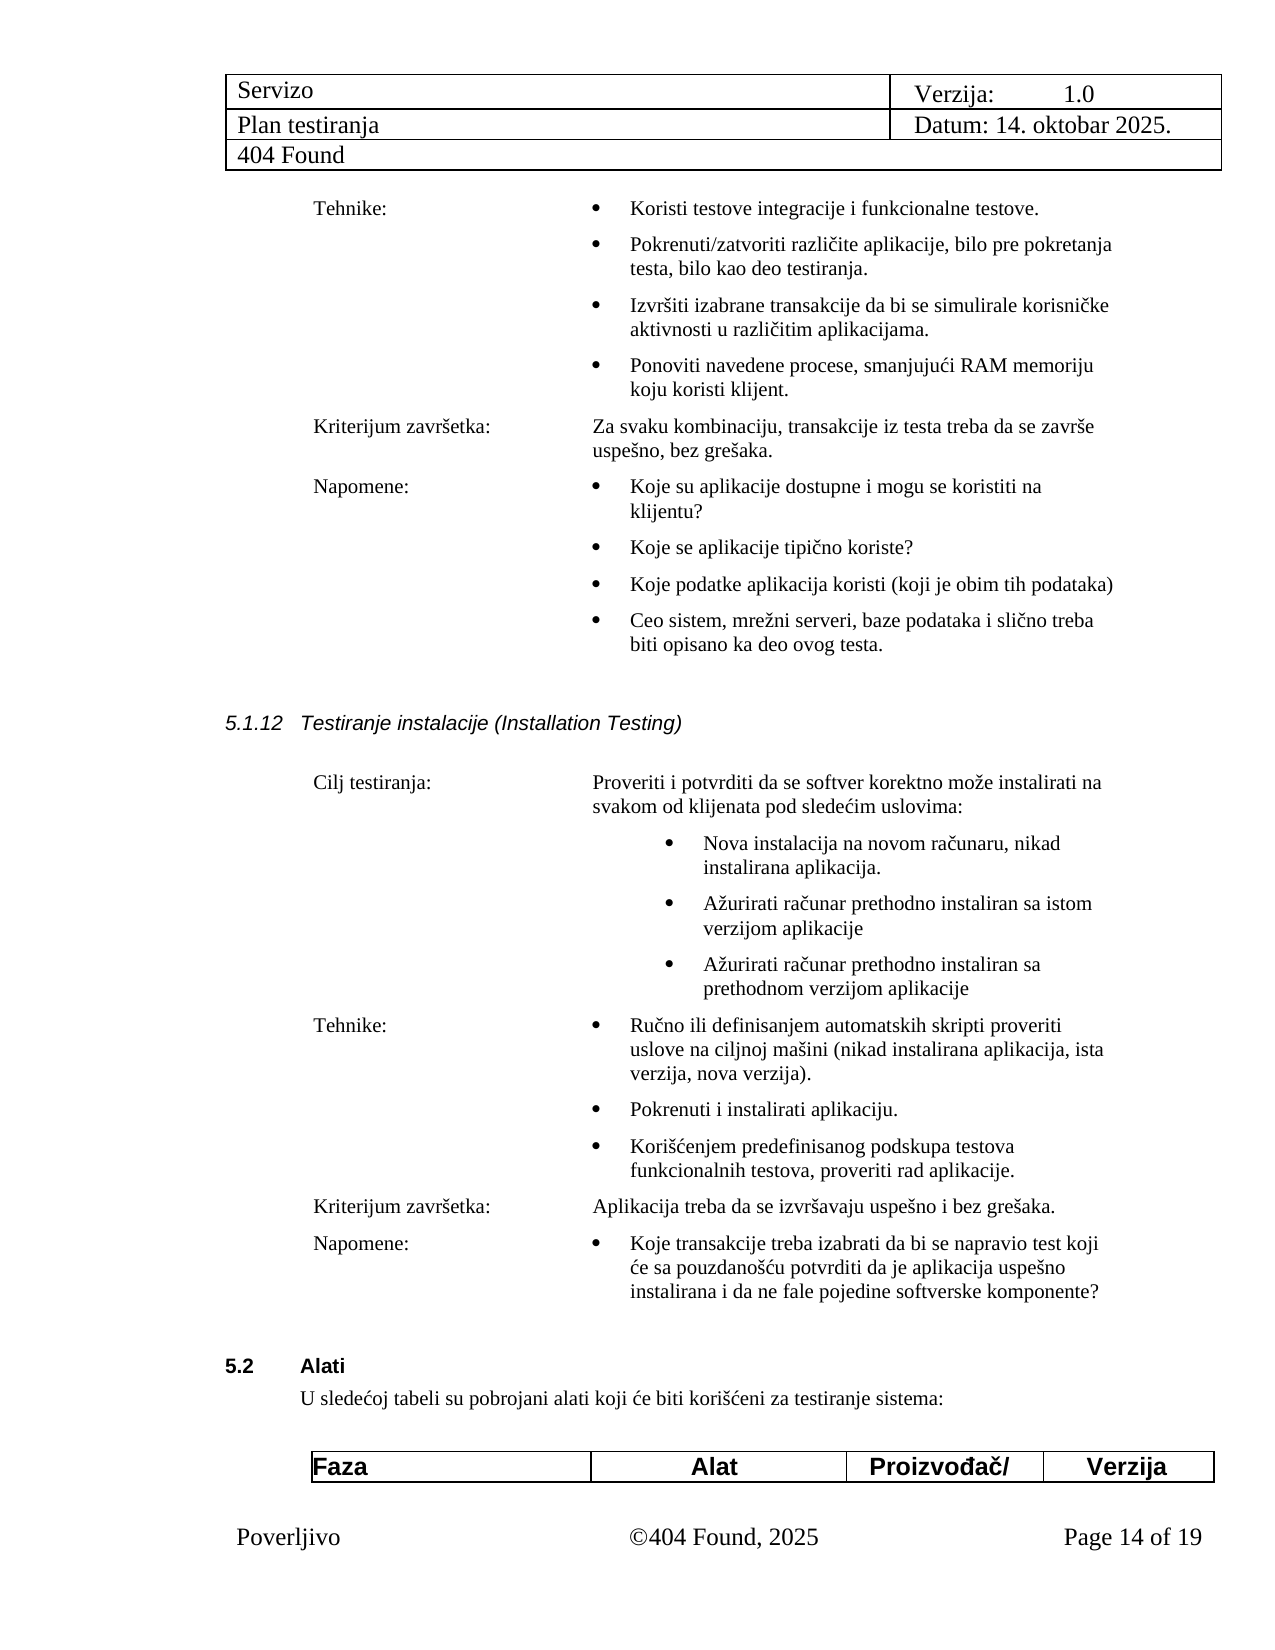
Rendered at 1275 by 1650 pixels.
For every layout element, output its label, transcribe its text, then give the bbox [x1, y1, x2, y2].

table_header Alat [592, 1452, 846, 1481]
subtitle Testiranje instalacije (Installation Testing) [225, 710, 1125, 735]
table_cell Ručno ili definisanjem automatskih skripti proveriti uslove na ciljnoj mašini (nikad instalirana aplikacija, ista verzija, nova verzija). Pokrenuti i instalirati aplikaciju. Korišćenjem predefinisanog podskupa testova funkcionalnih testova, proveriti rad aplikacije. [581, 1013, 1127, 1194]
table_cell Napomene: [302, 475, 581, 669]
table_cell Kriterijum završetka: [302, 414, 581, 474]
table_header Faza [313, 1452, 590, 1481]
table_cell Kriterijum završetka: [302, 1195, 581, 1231]
table_cell Koristi testove integracije i funkcionalne testove. Pokrenuti/zatvoriti različite aplikacije, bilo pre pokretanja testa, bilo kao deo testiranja. Izvršiti izabrane transakcije da bi se simulirale korisničke aktivnosti u različitim aplikacijama. Ponoviti navedene procese, smanjujući RAM memoriju koju koristi klijent. [581, 195, 1127, 414]
table_cell Tehnike: [302, 195, 581, 414]
subtitle Alati [225, 1353, 1125, 1378]
text U sledećoj tabeli su pobrojani alati koji će biti korišćeni za testiranje sistema: [300, 1384, 1125, 1409]
table_header Cilj testiranja: [302, 770, 581, 1013]
table_header Verzija [1044, 1452, 1213, 1481]
table_header Proveriti i potvrditi da se softver korektno može instalirati na svakom od klijenata pod sledećim uslovima: Nova instalacija na novom računaru, nikad instalirana aplikacija. Ažurirati računar prethodno instaliran sa istom verzijom aplikacije Ažurirati računar prethodno instaliran sa prethodnom verzijom aplikacije [581, 770, 1127, 1013]
table_cell Tehnike: [302, 1013, 581, 1194]
table_cell Za svaku kombinaciju, transakcije iz testa treba da se završe uspešno, bez grešaka. [581, 414, 1127, 474]
table_cell Napomene: [302, 1231, 581, 1316]
table_cell Koje su aplikacije dostupne i mogu se koristiti na klijentu? Koje se aplikacije tipično koriste? Koje podatke aplikacija koristi (koji je obim tih podataka) Ceo sistem, mrežni serveri, baze podataka i slično treba biti opisano ka deo ovog testa. [581, 475, 1127, 669]
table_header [847, 1452, 1043, 1481]
table_cell Aplikacija treba da se izvršavaju uspešno i bez grešaka. [581, 1195, 1127, 1231]
table_cell Koje transakcije treba izabrati da bi se napravio test koji će sa pouzdanošću potvrditi da je aplikacija uspešno instalirana i da ne fale pojedine softverske komponente? [581, 1231, 1127, 1316]
